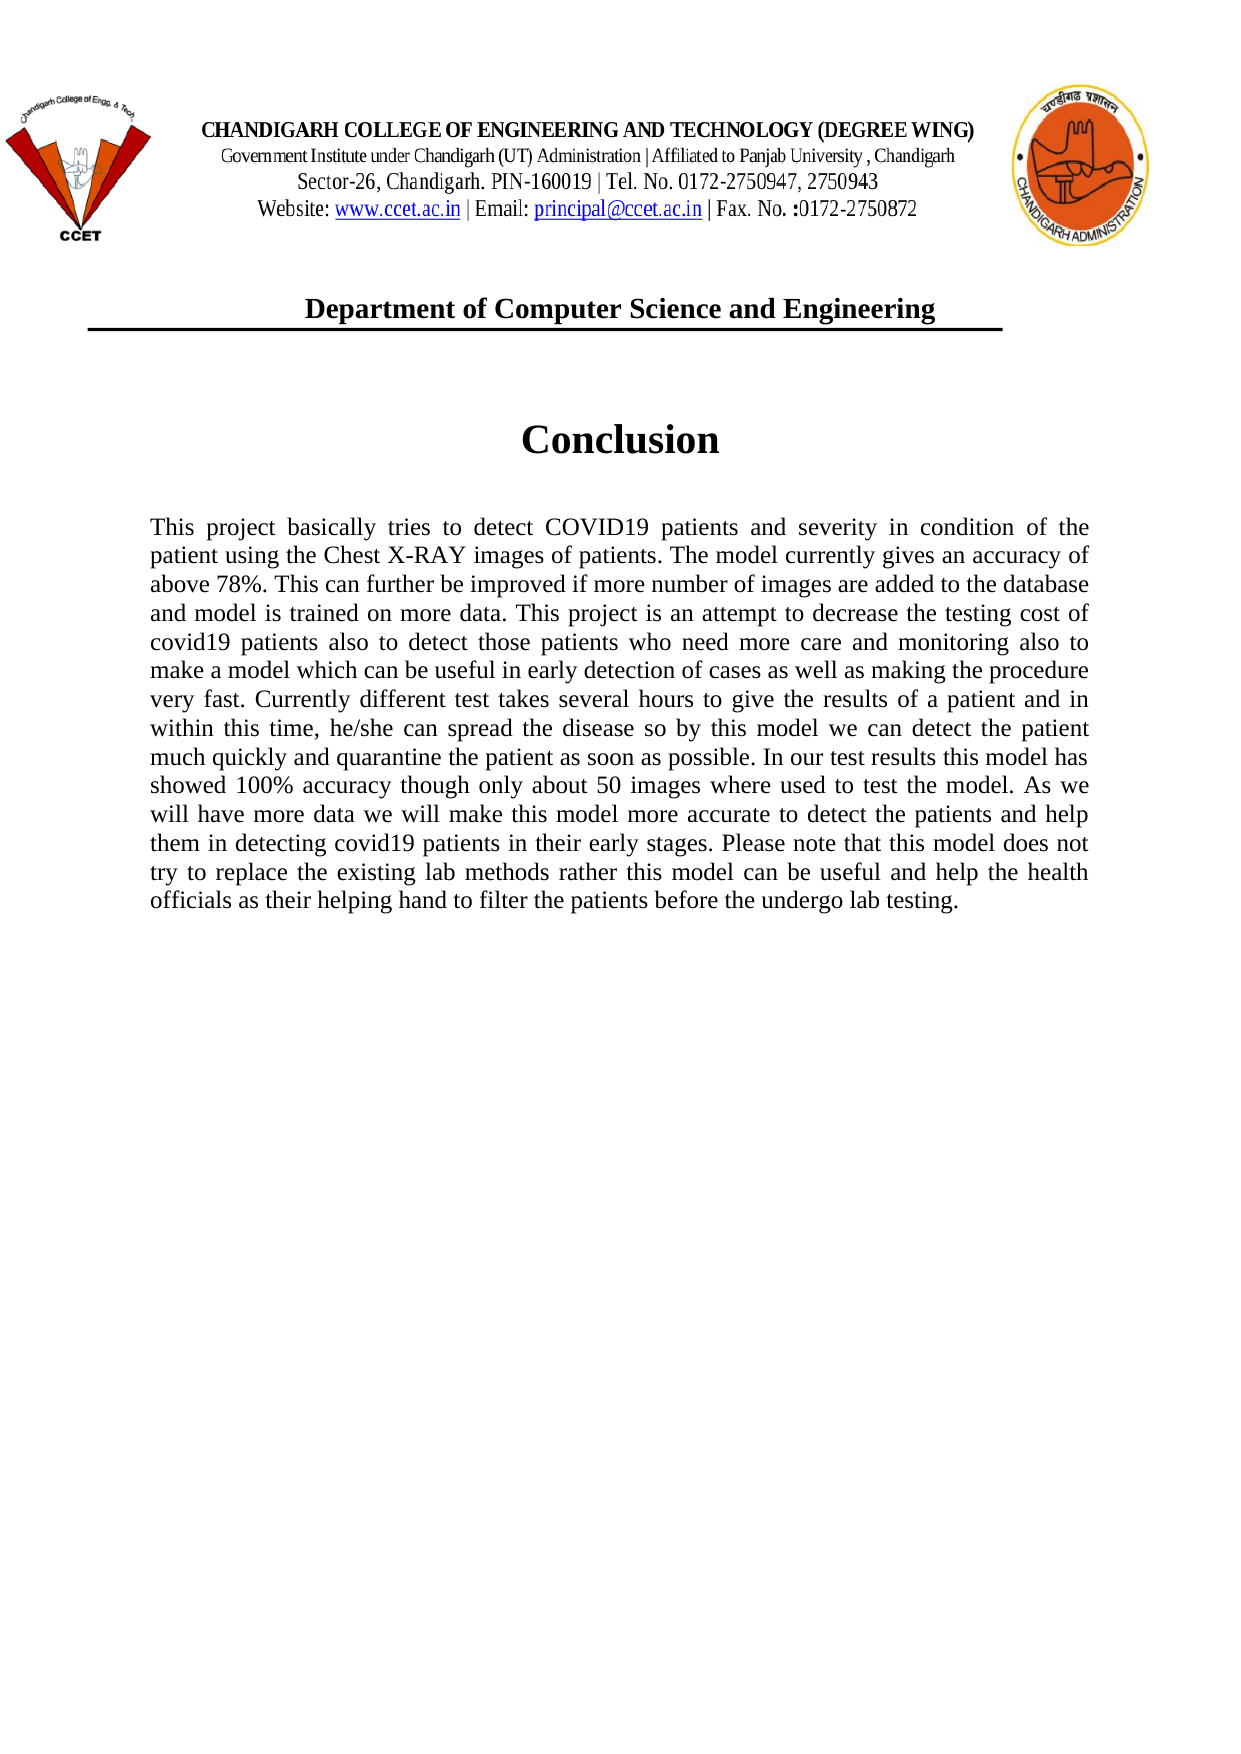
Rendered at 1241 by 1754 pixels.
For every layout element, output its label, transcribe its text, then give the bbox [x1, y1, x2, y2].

text Conclusion [150, 414, 1090, 462]
text This project basically tries to detect COVID19 patients and severity in condition of the patient using the Chest X-RAY images of patients. The model currently gives an accuracy of above 78%. This can further be improved if more number of images are added to the database and model is trained on more data. This project is an attempt to decrease the testing cost of covid19 patients also to detect those patients who need more care and monitoring also to make a model which can be useful in early detection of cases as well as making the procedure very fast. Currently different test takes several hours to give the results of a patient and in within this time, he/she can spread the disease so by this model we can detect the patient much quickly and quarantine the patient as soon as possible. In our test results this model has showed 100% accuracy though only about 50 images where used to test the model. As we will have more data we will make this model more accurate to detect the patients and help them in detecting covid19 patients in their early stages. Please note that this model does not try to replace the existing lab methods rather this model can be useful and help the health officials as their helping hand to filter the patients before the undergo lab testing. [150, 512, 1090, 914]
picture [0, 84, 1168, 252]
